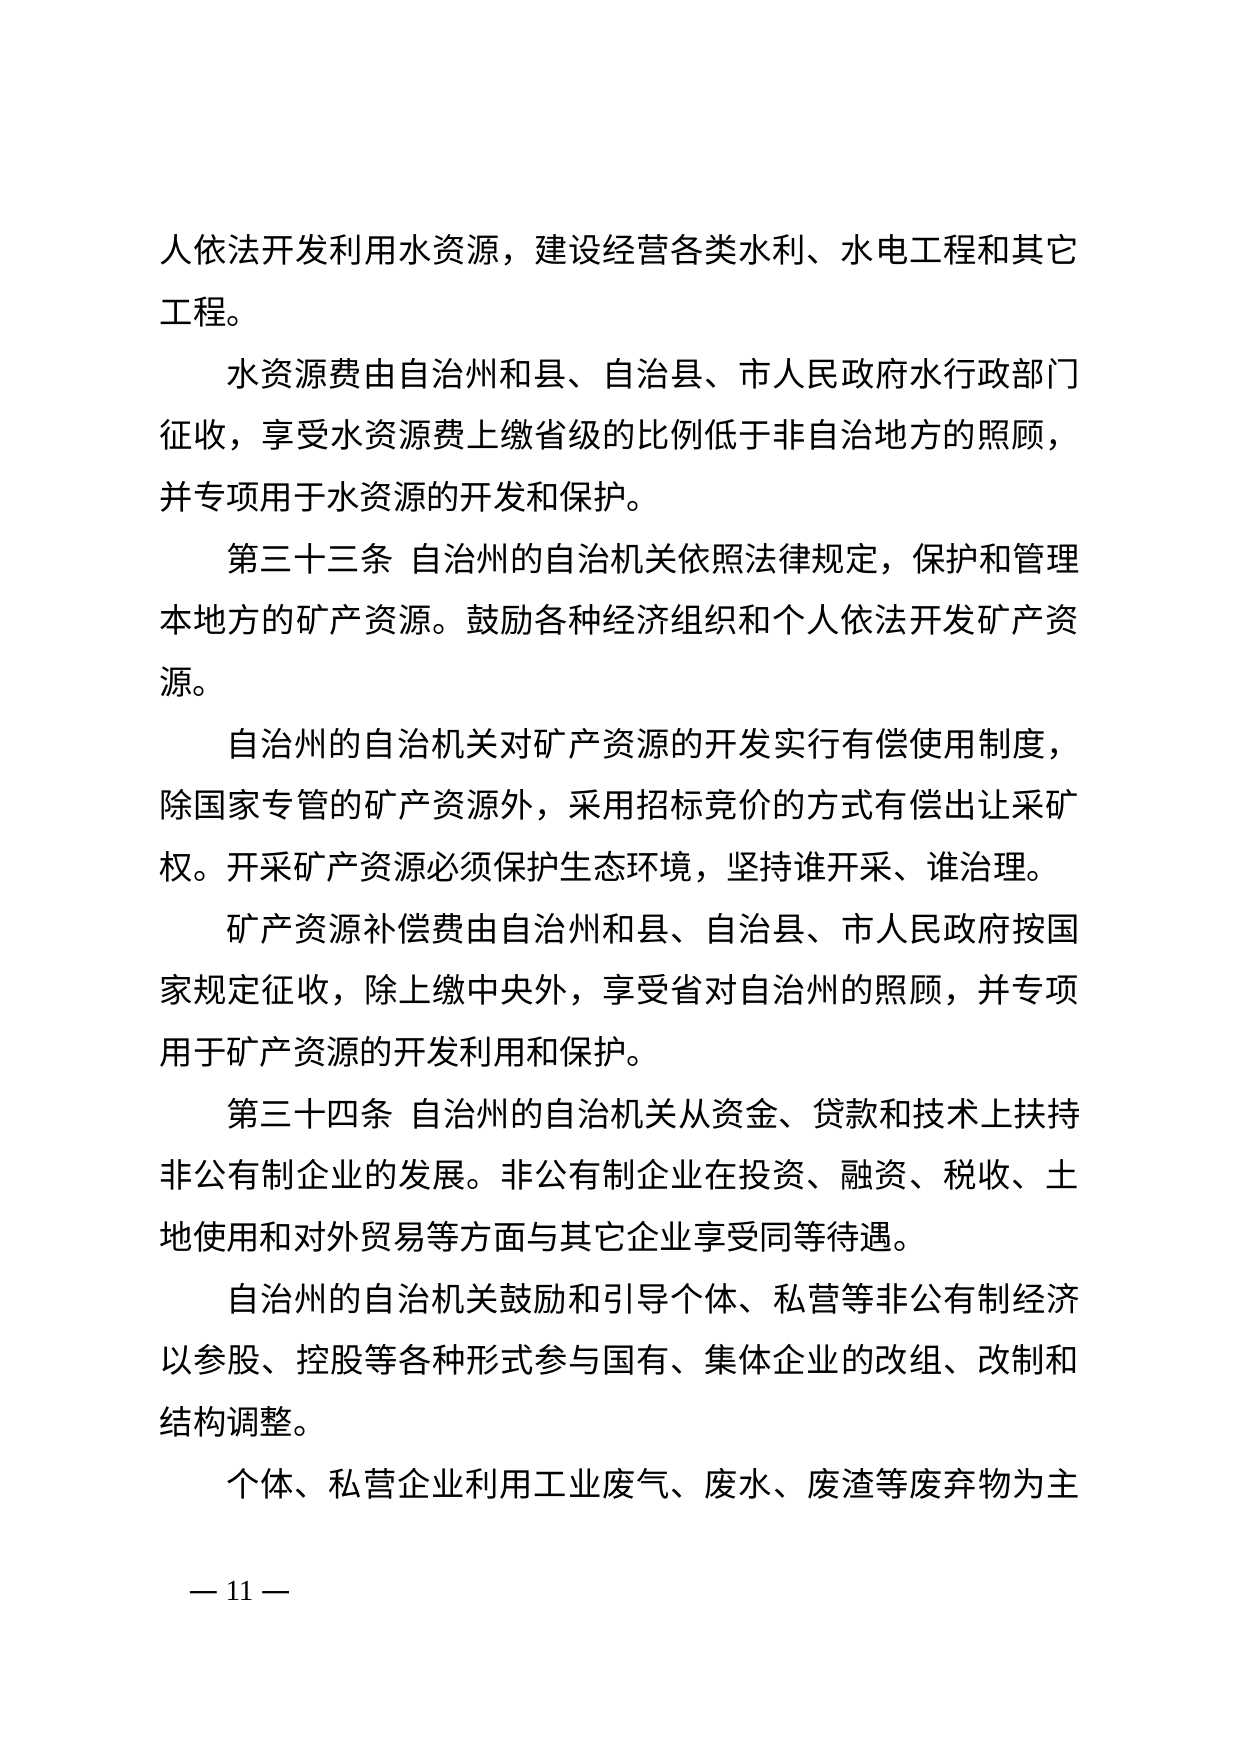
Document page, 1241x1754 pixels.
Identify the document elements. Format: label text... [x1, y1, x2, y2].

text 第三十四条 自治州的自治机关从资金、贷款和技术上扶持非公有制企业的发展。非公有制企业在投资、融资、税收、土地使用和对外贸易等方面与其它企业享受同等待遇。 [159, 1077, 1081, 1262]
text 矿产资源补偿费由自治州和县、自治县、市人民政府按国家规定征收，除上缴中央外，享受省对自治州的照顾，并专项用于矿产资源的开发利用和保护。 [159, 892, 1081, 1077]
text 水资源费由自治州和县、自治县、市人民政府水行政部门征收，享受水资源费上缴省级的比例低于非自治地方的照顾，并专项用于水资源的开发和保护。 [159, 337, 1081, 522]
text 自治州的自治机关对矿产资源的开发实行有偿使用制度，除国家专管的矿产资源外，采用招标竞价的方式有偿出让采矿权。开采矿产资源必须保护生态环境，坚持谁开采、谁治理。 [159, 707, 1081, 892]
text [159, 214, 1081, 337]
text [159, 1447, 1081, 1509]
text 自治州的自治机关鼓励和引导个体、私营等非公有制经济以参股、控股等各种形式参与国有、集体企业的改组、改制和结构调整。 [159, 1262, 1081, 1447]
text 第三十三条 自治州的自治机关依照法律规定，保护和管理本地方的矿产资源。鼓励各种经济组织和个人依法开发矿产资源。 [159, 522, 1081, 707]
